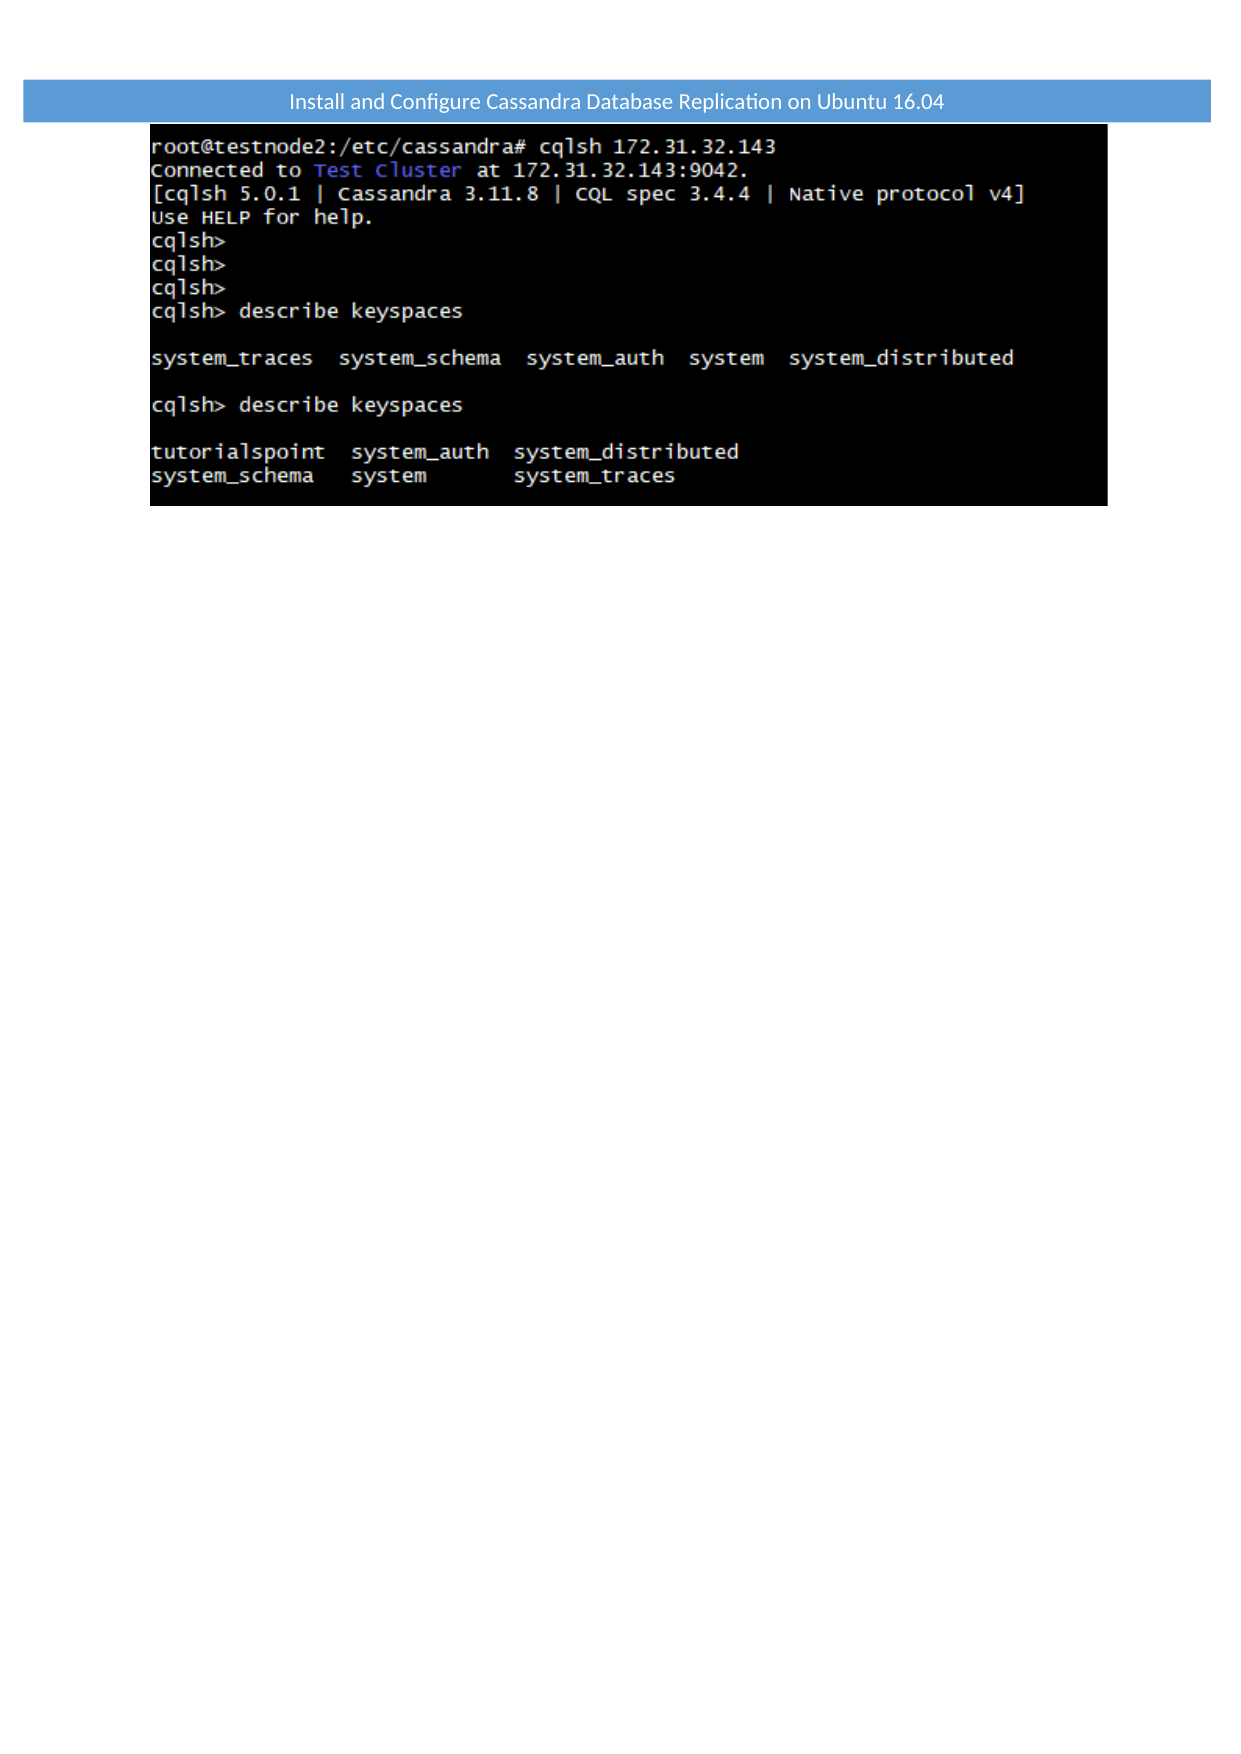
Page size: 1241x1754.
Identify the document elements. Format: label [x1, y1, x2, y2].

picture [150, 124, 1108, 506]
